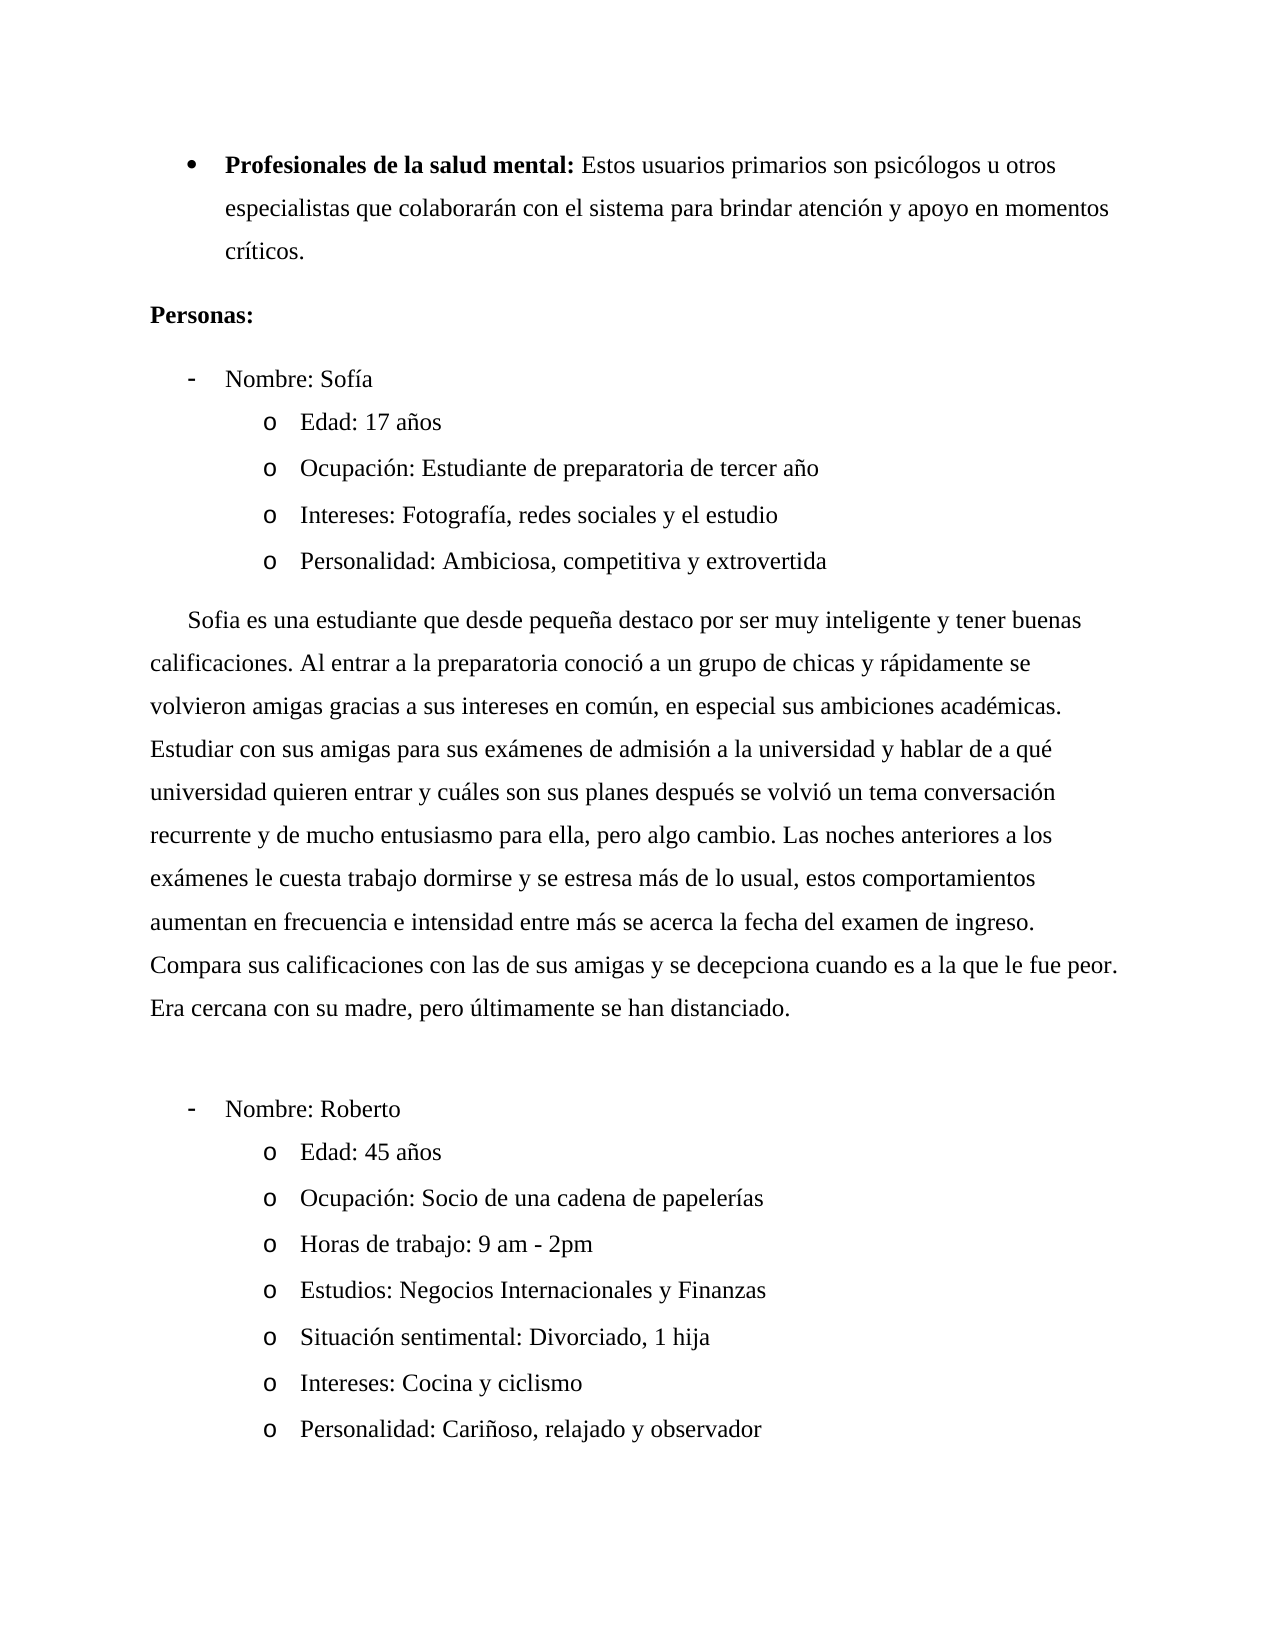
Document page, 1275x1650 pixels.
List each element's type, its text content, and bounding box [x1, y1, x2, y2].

list Ocupación: Estudiante de preparatoria de tercer año [262, 453, 1125, 484]
list Estudios: Negocios Internacionales y Finanzas [262, 1276, 1125, 1306]
list Personalidad: Ambiciosa, competitiva y extrovertida [262, 546, 1125, 577]
list Edad: 45 años [262, 1137, 1125, 1168]
list Edad: 17 años [262, 407, 1125, 438]
list Personalidad: Cariñoso, relajado y observador [262, 1414, 1125, 1445]
text Personas: [150, 300, 1125, 329]
list Ocupación: Socio de una cadena de papelerías [262, 1183, 1125, 1214]
text Sofia es una estudiante que desde pequeña destaco por ser muy inteligente y tener buenas calificaciones. Al entrar a la preparatoria conoció a un grupo de chicas y rápidamente se volvieron amigas gracias a sus intereses en común, en especial sus ambiciones académicas. Estudiar con sus amigas para sus exámenes de admisión a la universidad y hablar de a qué universidad quieren entrar y cuáles son sus planes después se volvió un tema conversación recurrente y de mucho entusiasmo para ella, pero algo cambio. Las noches anteriores a los exámenes le cuesta trabajo dormirse y se estresa más de lo usual, estos comportamientos aumentan en frecuencia e intensidad entre más se acerca la fecha del examen de ingreso. Compara sus calificaciones con las de sus amigas y se decepciona cuando es a la que le fue peor. Era cercana con su madre, pero últimamente se han distanciado. [150, 605, 1125, 1022]
list Horas de trabajo: 9 am - 2pm [262, 1229, 1125, 1260]
list Profesionales de la salud mental: Estos usuarios primarios son psicólogos u otros especialistas que colaborarán con el sistema para brindar atención y apoyo en momentos críticos. [187, 150, 1125, 265]
list Intereses: Fotografía, redes sociales y el estudio [262, 500, 1125, 531]
list Intereses: Cocina y ciclismo [262, 1368, 1125, 1399]
list Nombre: Roberto [187, 1094, 1125, 1122]
list Situación sentimental: Divorciado, 1 hija [262, 1322, 1125, 1353]
list Nombre: Sofía [187, 364, 1125, 393]
